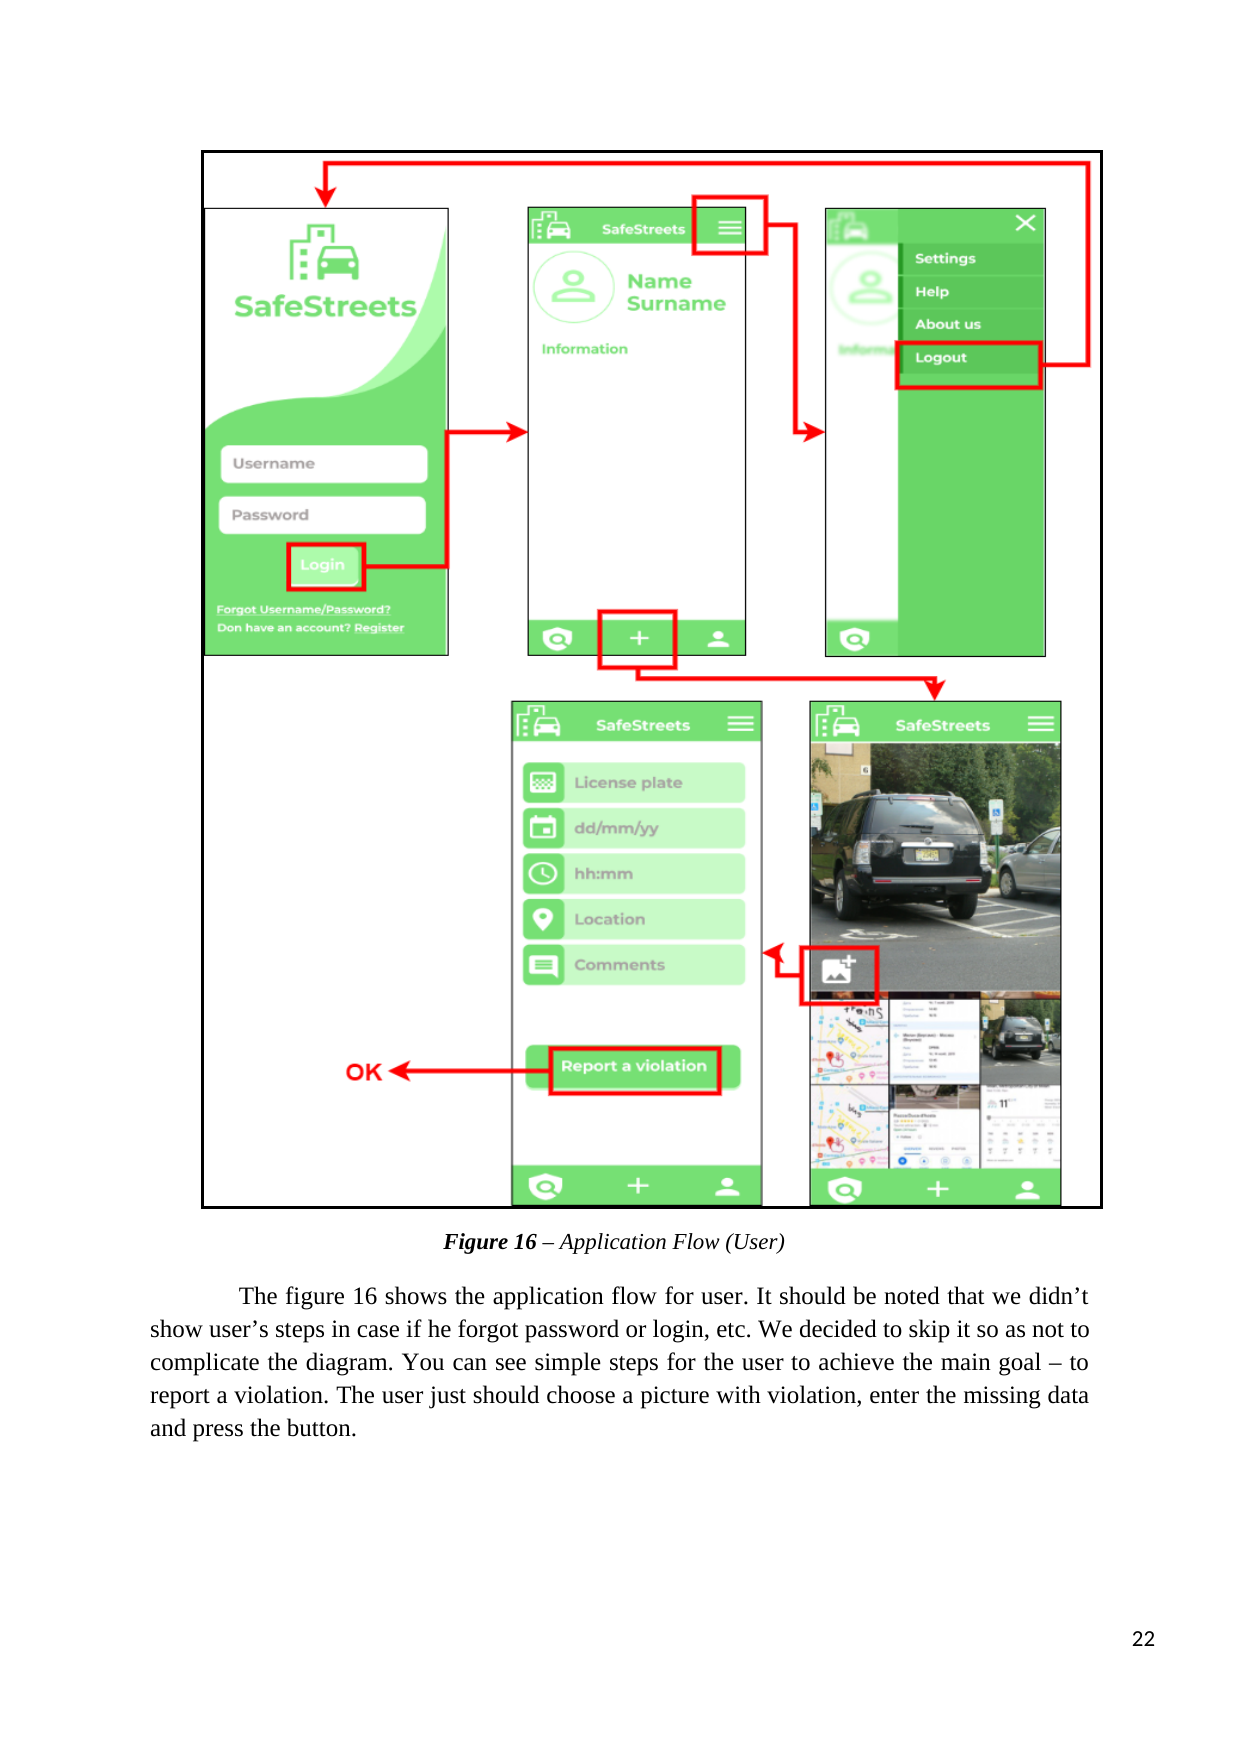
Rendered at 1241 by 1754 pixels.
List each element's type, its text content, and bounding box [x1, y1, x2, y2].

text Figure 16 – Application Flow (User) [76, 1228, 1154, 1254]
text The figure 16 shows the application flow for user. It should be noted that we didn’t show user’s steps in case if he forgot password or login, etc. We decided to skip it so as not to complicate the diagram. You can see simple steps for the user to achieve the main goal – to report a violation. The user just should choose a picture with violation, enter the missing data and press the button. [150, 1281, 1090, 1442]
picture [204, 153, 1100, 1206]
